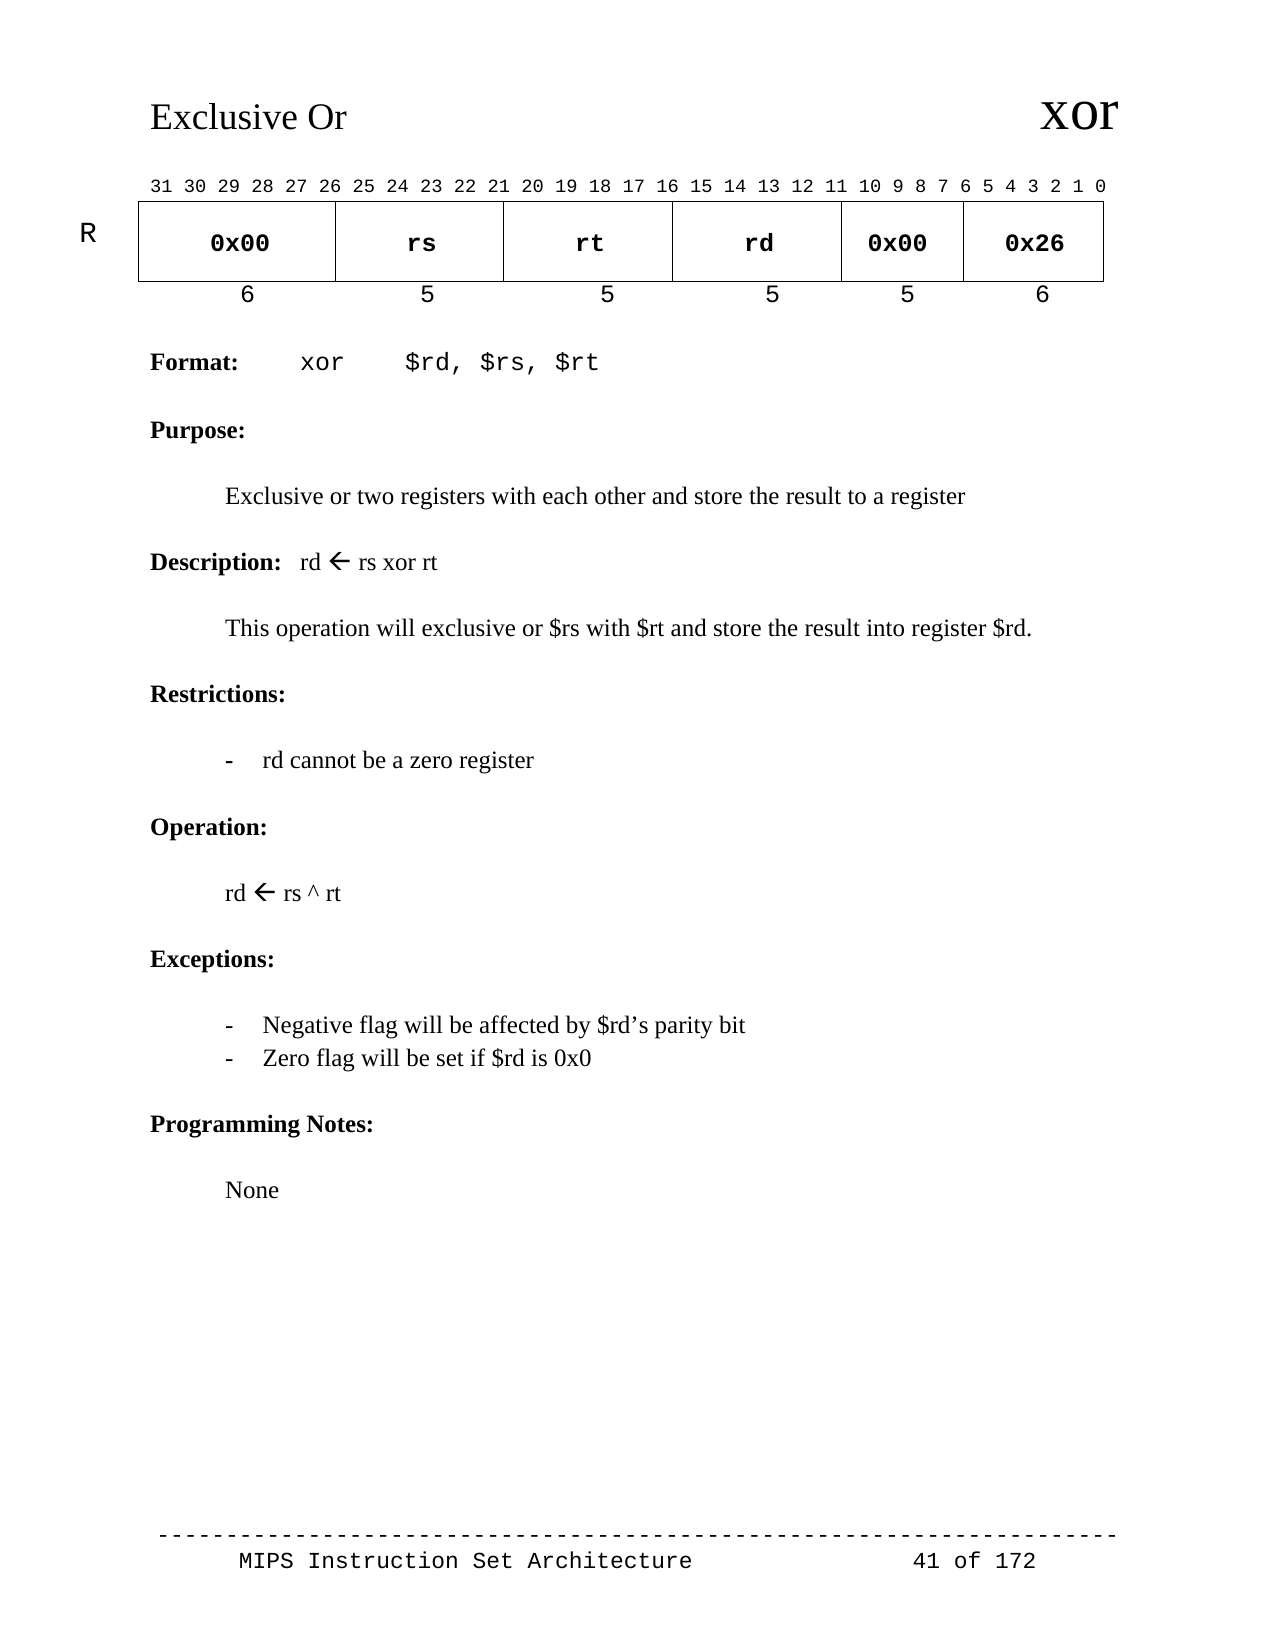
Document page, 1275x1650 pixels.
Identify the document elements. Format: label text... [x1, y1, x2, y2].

list rd cannot be a zero register [225, 746, 1179, 774]
text Exceptions: [150, 944, 1179, 972]
text This operation will exclusive or $rs with $rt and store the result into register $rd. [225, 613, 1179, 642]
text 6 5 5 5 5 6 [150, 282, 1179, 310]
text Exclusive or two registers with each other and store the result to a register [225, 481, 1179, 510]
list Zero flag will be set if $rd is 0x0 [225, 1043, 1179, 1072]
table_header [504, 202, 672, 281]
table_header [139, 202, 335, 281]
text 31 30 29 28 27 26 25 24 23 22 21 20 19 18 17 16 15 14 13 12 11 10 9 8 7 6 5 4 3 2 1 0 [150, 176, 1179, 198]
text Purpose: [150, 415, 1179, 444]
text None [150, 1175, 1179, 1204]
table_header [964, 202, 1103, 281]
text rd rs ^ rt [150, 878, 1179, 906]
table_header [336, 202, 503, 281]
text Exclusive Or xor [150, 75, 1179, 142]
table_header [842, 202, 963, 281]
text Operation: [150, 812, 1179, 840]
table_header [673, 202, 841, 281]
text Format: xor $rd, $rs, $rt [150, 347, 1179, 378]
list Negative flag will be affected by $rd’s parity bit [225, 1010, 1179, 1038]
text Description: rd rs xor rt [150, 547, 1179, 576]
text Restrictions: [150, 679, 1179, 708]
text Programming Notes: [150, 1109, 1179, 1138]
